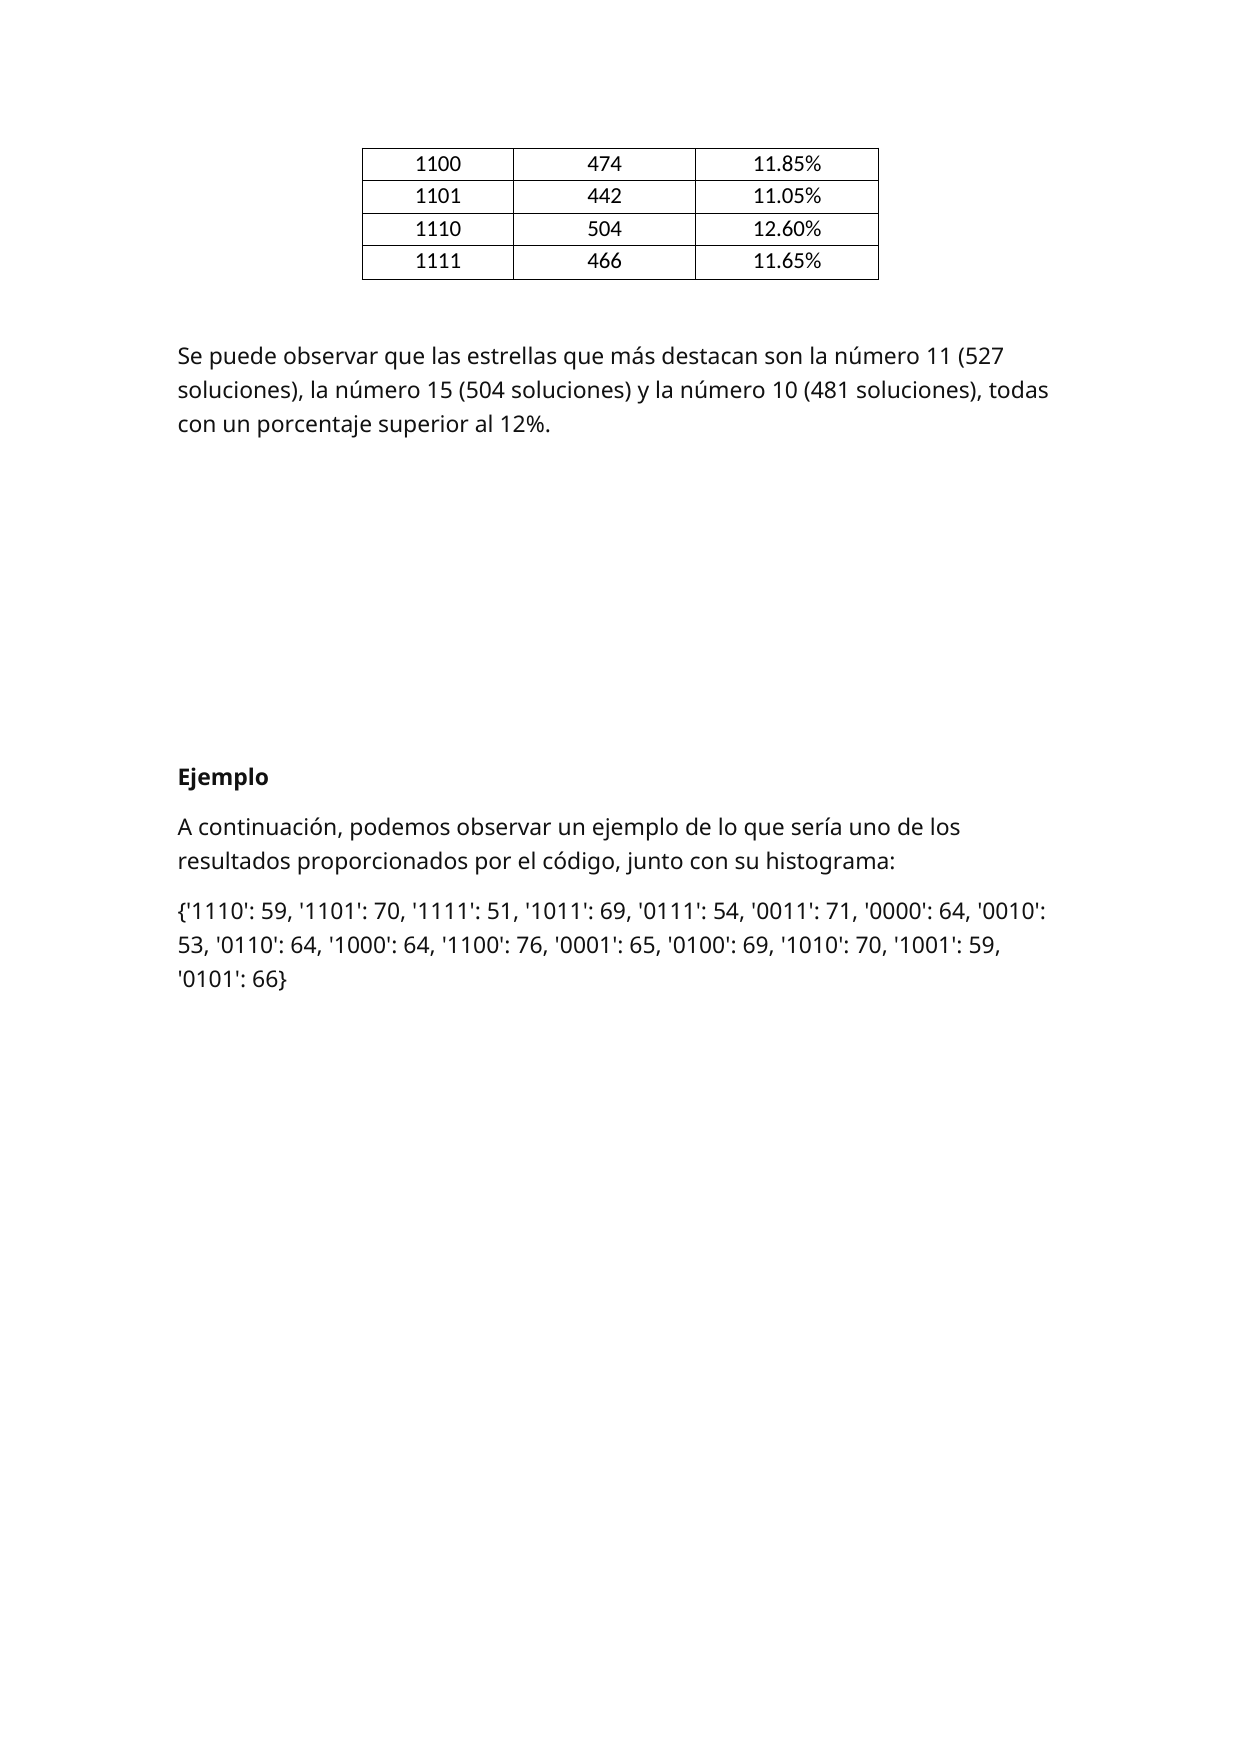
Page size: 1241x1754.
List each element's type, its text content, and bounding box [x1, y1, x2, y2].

table_cell 12.60% [696, 214, 878, 245]
table_cell 466 [514, 246, 695, 278]
table_cell 442 [514, 181, 695, 213]
table_cell 11.65% [696, 246, 878, 278]
table_cell 1100 [363, 149, 513, 180]
table_cell 1110 [363, 214, 513, 245]
table_cell 11.85% [696, 149, 878, 180]
text A continuación, podemos observar un ejemplo de lo que sería uno de los resultados proporcionados por el código, junto con su histograma: [177, 811, 1063, 876]
table_cell 474 [514, 149, 695, 180]
table_cell 11.05% [696, 181, 878, 213]
table_cell 504 [514, 214, 695, 245]
table_cell 1111 [363, 246, 513, 278]
text Ejemplo [177, 761, 1063, 792]
text {'1110': 59, '1101': 70, '1111': 51, '1011': 69, '0111': 54, '0011': 71, '0000': 64, '0010': 53, '0110': 64, '1000': 64, '1100': 76, '0001': 65, '0100': 69, '1010': 70, '1001': 59, '0101': 66} [177, 895, 1063, 994]
table_cell 1101 [363, 181, 513, 213]
text Se puede observar que las estrellas que más destacan son la número 11 (527 soluciones), la número 15 (504 soluciones) y la número 10 (481 soluciones), todas con un porcentaje superior al 12%. [177, 340, 1063, 439]
